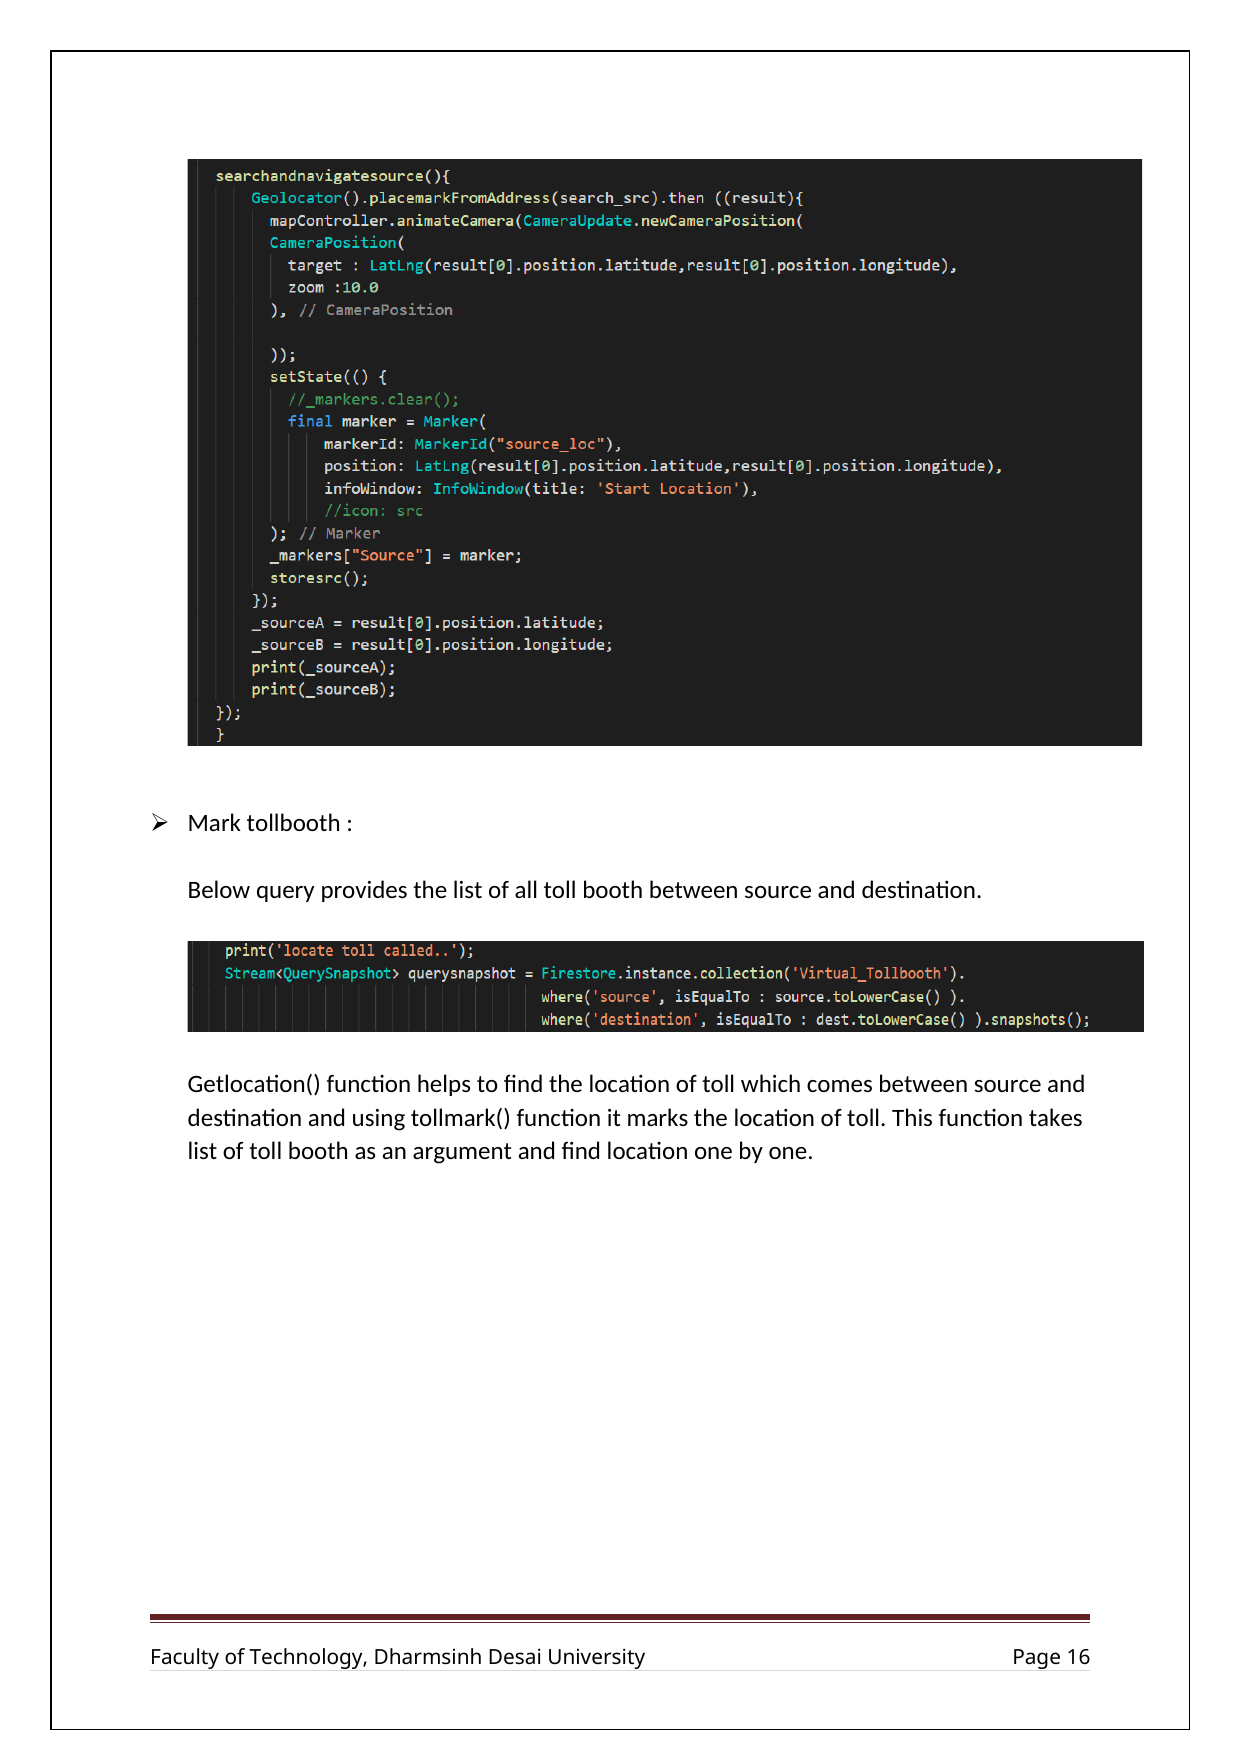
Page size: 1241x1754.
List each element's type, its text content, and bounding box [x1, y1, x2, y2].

picture [187, 159, 1143, 746]
list Getlocation() function helps to find the location of toll which comes between source and destination and using tollmark() function it marks the location of toll. This function takes list of toll booth as an argument and find location one by one. [187, 1068, 1090, 1166]
picture [187, 941, 1144, 1032]
list Mark tollbooth : [150, 807, 1090, 838]
list Below query provides the list of all toll booth between source and destination. [187, 874, 1090, 905]
